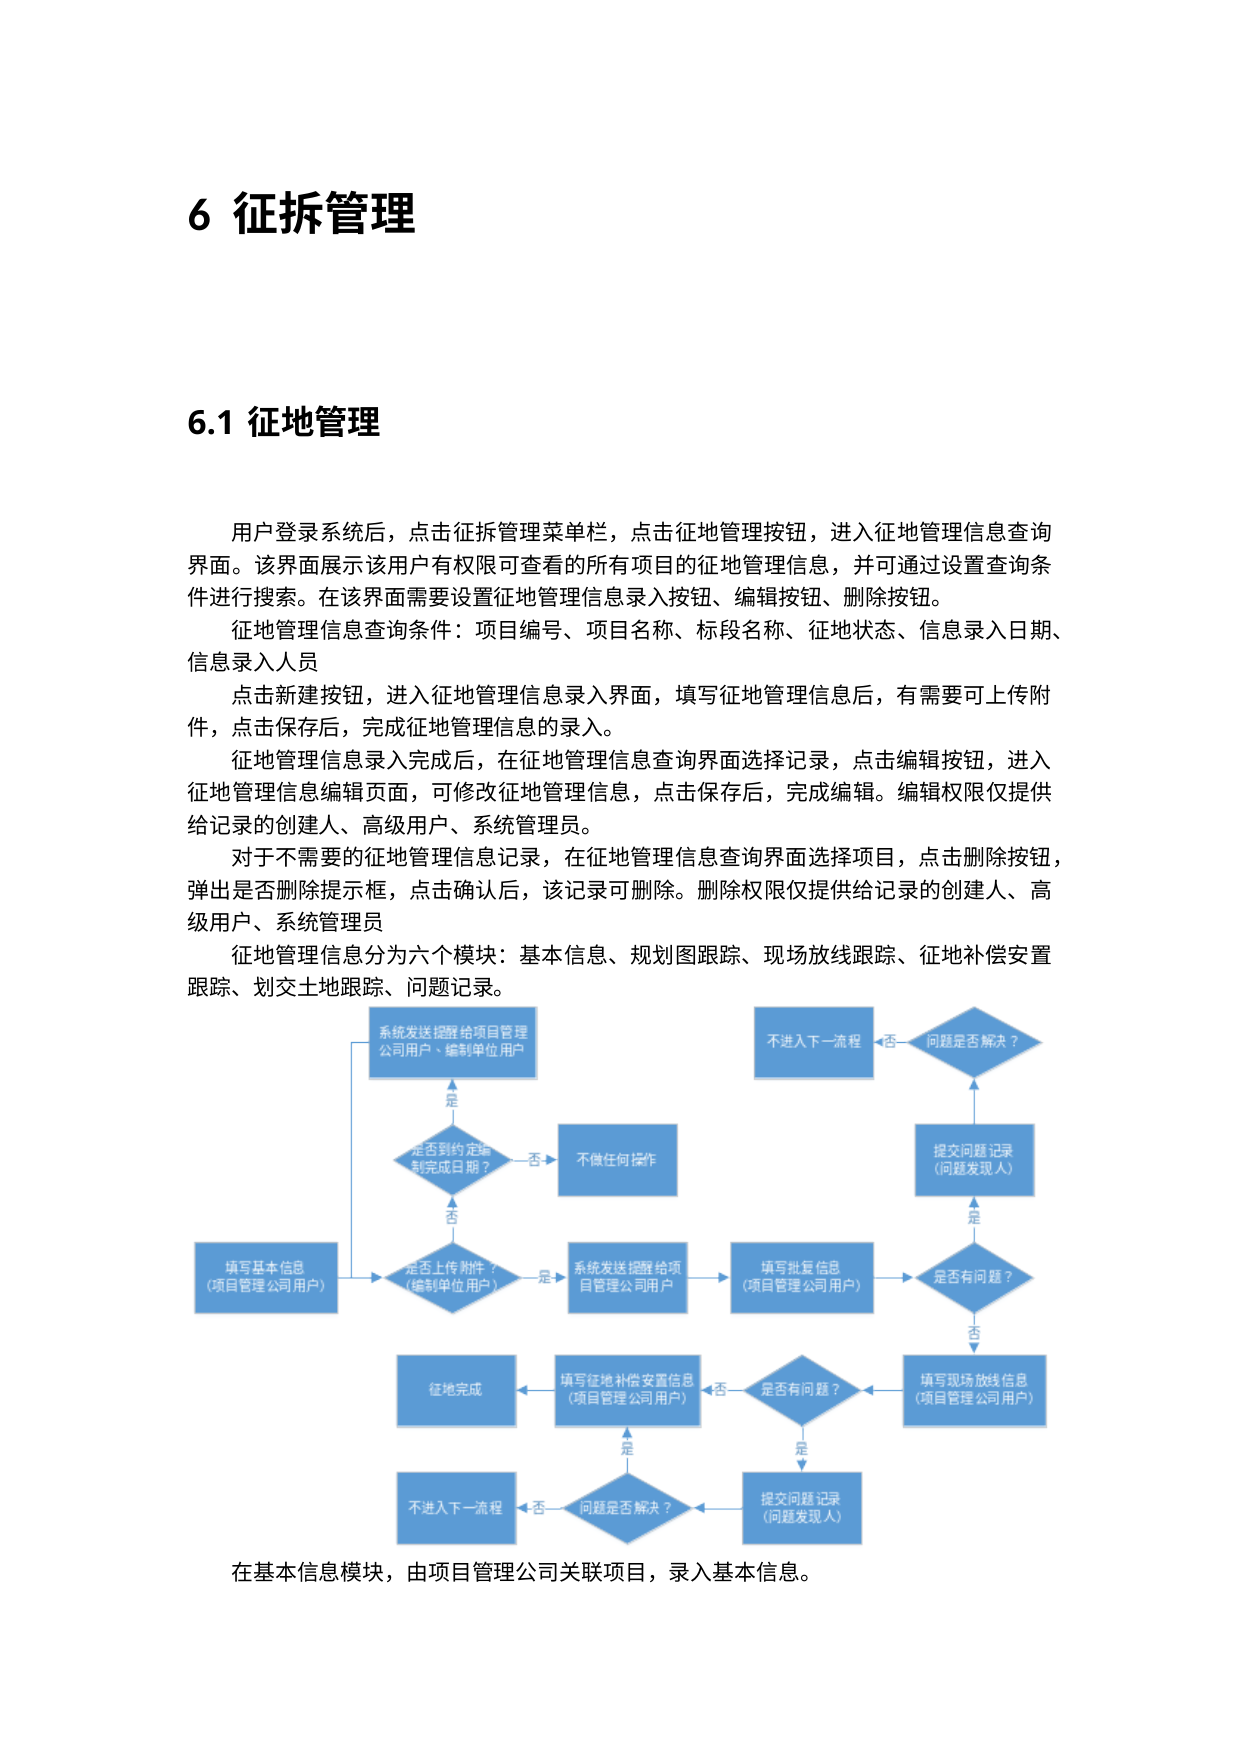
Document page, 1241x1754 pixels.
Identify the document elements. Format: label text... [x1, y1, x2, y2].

text 征地管理信息录入完成后，在征地管理信息查询界面选择记录，点击编辑按钮，进入征地管理信息编辑页面，可修改征地管理信息，点击保存后，完成编辑。编辑权限仅提供给记录的创建人、高级用户、系统管理员。 [187, 742, 1053, 840]
text 征地管理信息分为六个模块：基本信息、规划图跟踪、现场放线跟踪、征地补偿安置跟踪、划交土地跟踪、问题记录。 [187, 937, 1053, 1002]
text 在基本信息模块，由项目管理公司关联项目，录入基本信息。 [187, 1555, 1053, 1587]
text 对于不需要的征地管理信息记录，在征地管理信息查询界面选择项目，点击删除按钮，弹出是否删除提示框，点击确认后，该记录可删除。删除权限仅提供给记录的创建人、高级用户、系统管理员 [187, 840, 1053, 937]
text 征地管理信息查询条件：项目编号、项目名称、标段名称、征地状态、信息录入日期、信息录入人员 [187, 612, 1053, 677]
subtitle 征拆管理 [187, 162, 1053, 259]
text 点击新建按钮，进入征地管理信息录入界面，填写征地管理信息后，有需要可上传附件，点击保存后，完成征地管理信息的录入。 [187, 677, 1053, 742]
text 用户登录系统后，点击征拆管理菜单栏，点击征地管理按钮，进入征地管理信息查询界面。该界面展示该用户有权限可查看的所有项目的征地管理信息，并可通过设置查询条件进行搜索。在该界面需要设置征地管理信息录入按钮、编辑按钮、删除按钮。 [187, 515, 1053, 612]
subtitle 征地管理 [187, 387, 1053, 452]
